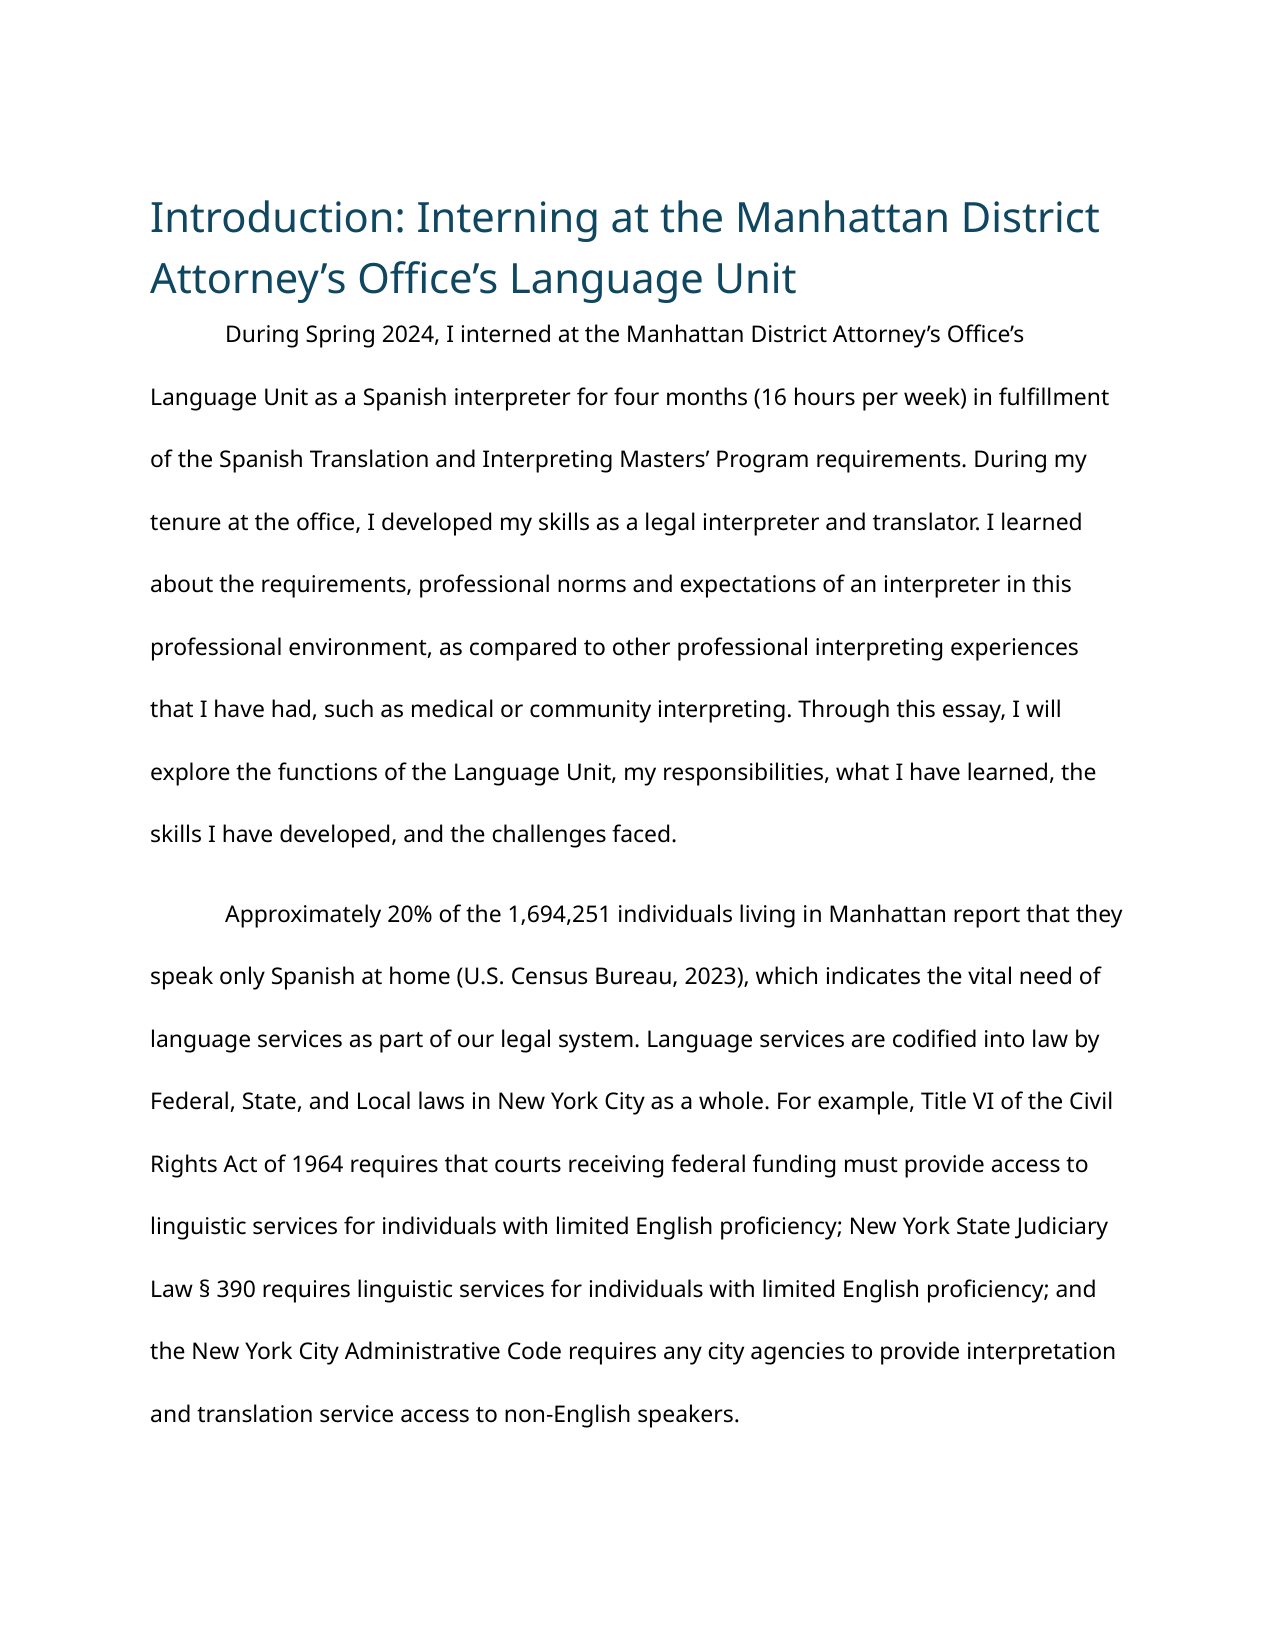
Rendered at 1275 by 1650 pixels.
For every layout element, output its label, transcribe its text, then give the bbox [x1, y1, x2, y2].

text During Spring 2024, I interned at the Manhattan District Attorney’s Office’s Language Unit as a Spanish interpreter for four months (16 hours per week) in fulfillment of the Spanish Translation and Interpreting Masters’ Program requirements. During my tenure at the office, I developed my skills as a legal interpreter and translator. I learned about the requirements, professional norms and expectations of an interpreter in this professional environment, as compared to other professional interpreting experiences that I have had, such as medical or community interpreting. Through this essay, I will explore the functions of the Language Unit, my responsibilities, what I have learned, the skills I have developed, and the challenges faced. [150, 318, 1125, 849]
subtitle Introduction: Interning at the Manhattan District Attorney’s Office’s Language Unit [150, 187, 1125, 306]
